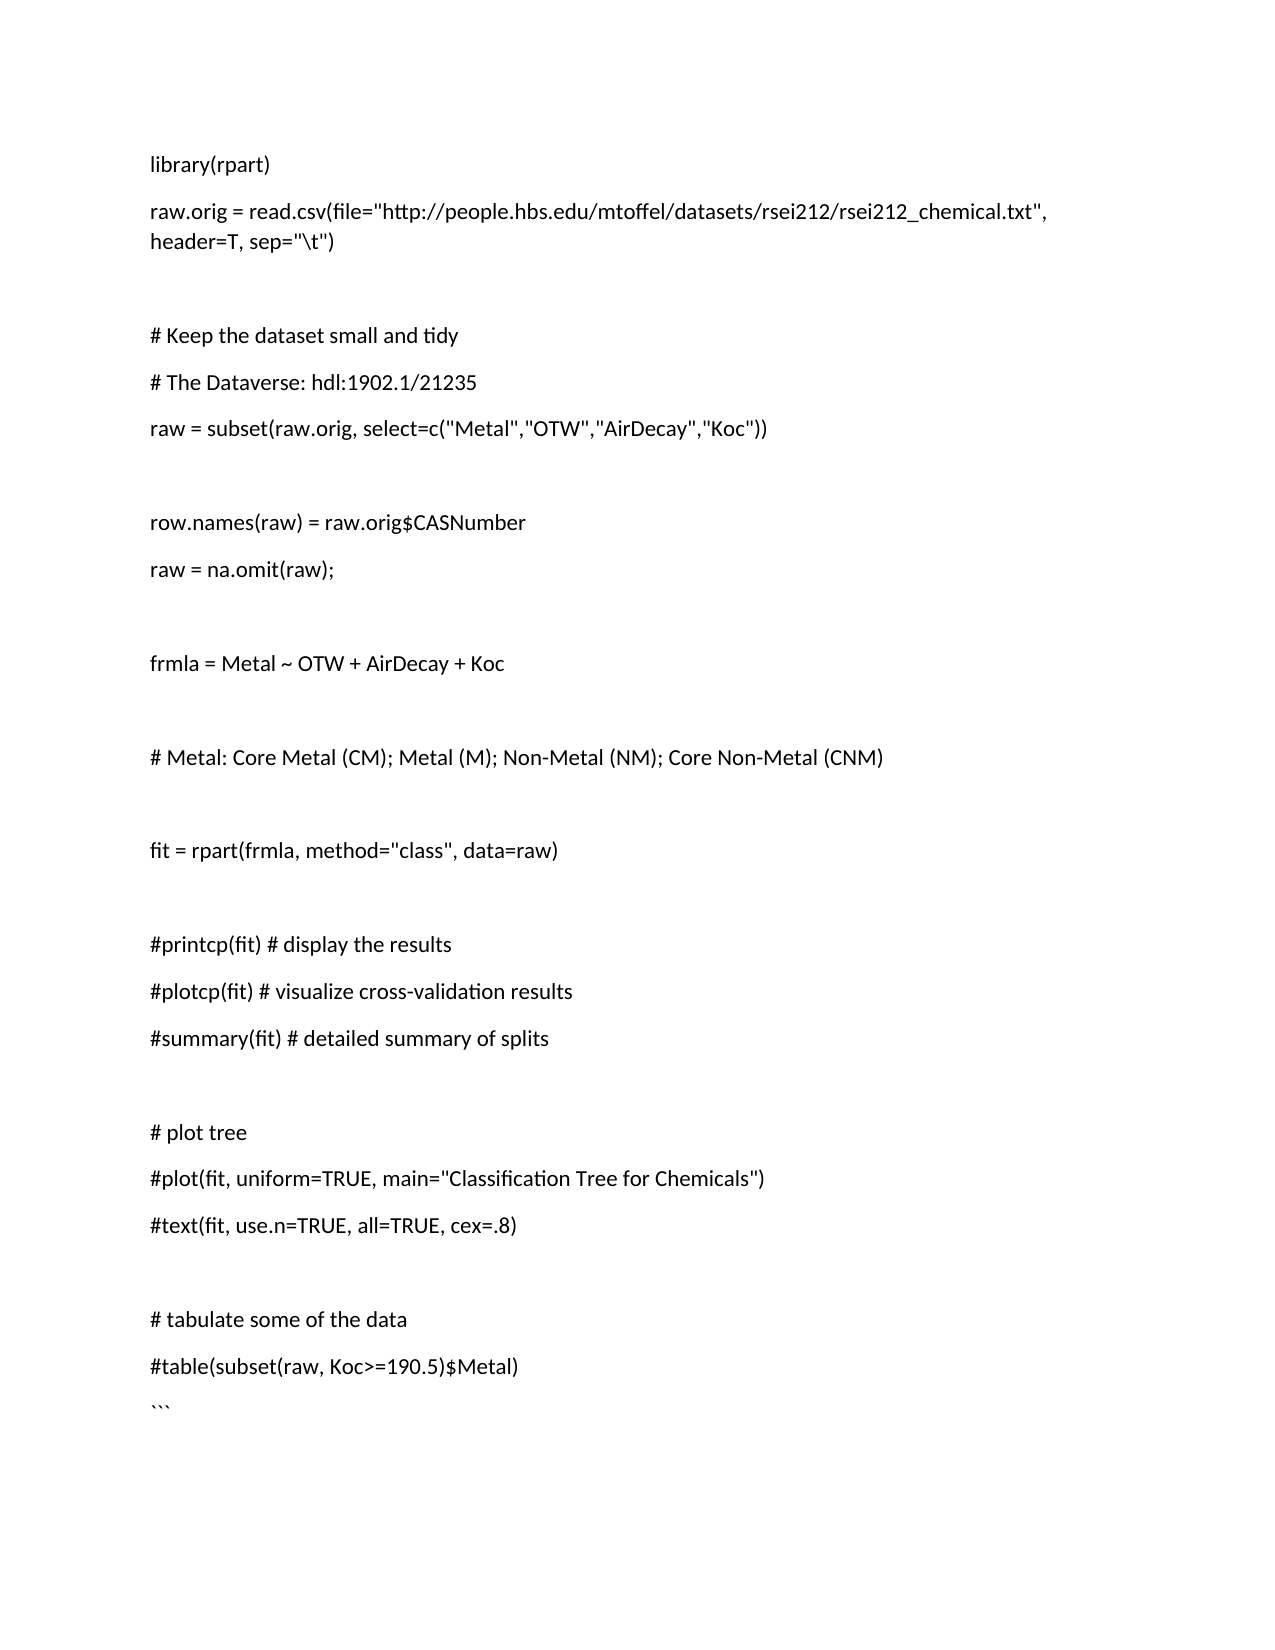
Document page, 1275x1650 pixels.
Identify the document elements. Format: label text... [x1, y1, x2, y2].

text #table(subset(raw, Koc>=190.5)$Metal) [150, 1352, 1125, 1380]
text #printcp(fit) # display the results [150, 930, 1125, 958]
text # Metal: Core Metal (CM); Metal (M); Non-Metal (NM); Core Non-Metal (CNM) [150, 743, 1125, 771]
text # plot tree [150, 1118, 1125, 1146]
text raw.orig = read.csv(file="http://people.hbs.edu/mtoffel/datasets/rsei212/rsei212_chemical.txt", header=T, sep="\t") [150, 197, 1125, 255]
text raw = na.omit(raw); [150, 555, 1125, 583]
text # The Dataverse: hdl:1902.1/21235 [150, 368, 1125, 396]
text ``` [150, 1399, 1125, 1427]
text frmla = Metal ~ OTW + AirDecay + Koc [150, 649, 1125, 677]
text #plotcp(fit) # visualize cross-validation results [150, 977, 1125, 1005]
text fit = rpart(frmla, method="class", data=raw) [150, 836, 1125, 864]
text raw = subset(raw.orig, select=c("Metal","OTW","AirDecay","Koc")) [150, 414, 1125, 443]
text row.names(raw) = raw.orig$CASNumber [150, 508, 1125, 536]
text # Keep the dataset small and tidy [150, 321, 1125, 349]
text library(rpart) [150, 150, 1125, 178]
text # tabulate some of the data [150, 1305, 1125, 1333]
text #summary(fit) # detailed summary of splits [150, 1024, 1125, 1052]
text #plot(fit, uniform=TRUE, main="Classification Tree for Chemicals") [150, 1164, 1125, 1193]
text #text(fit, use.n=TRUE, all=TRUE, cex=.8) [150, 1211, 1125, 1239]
